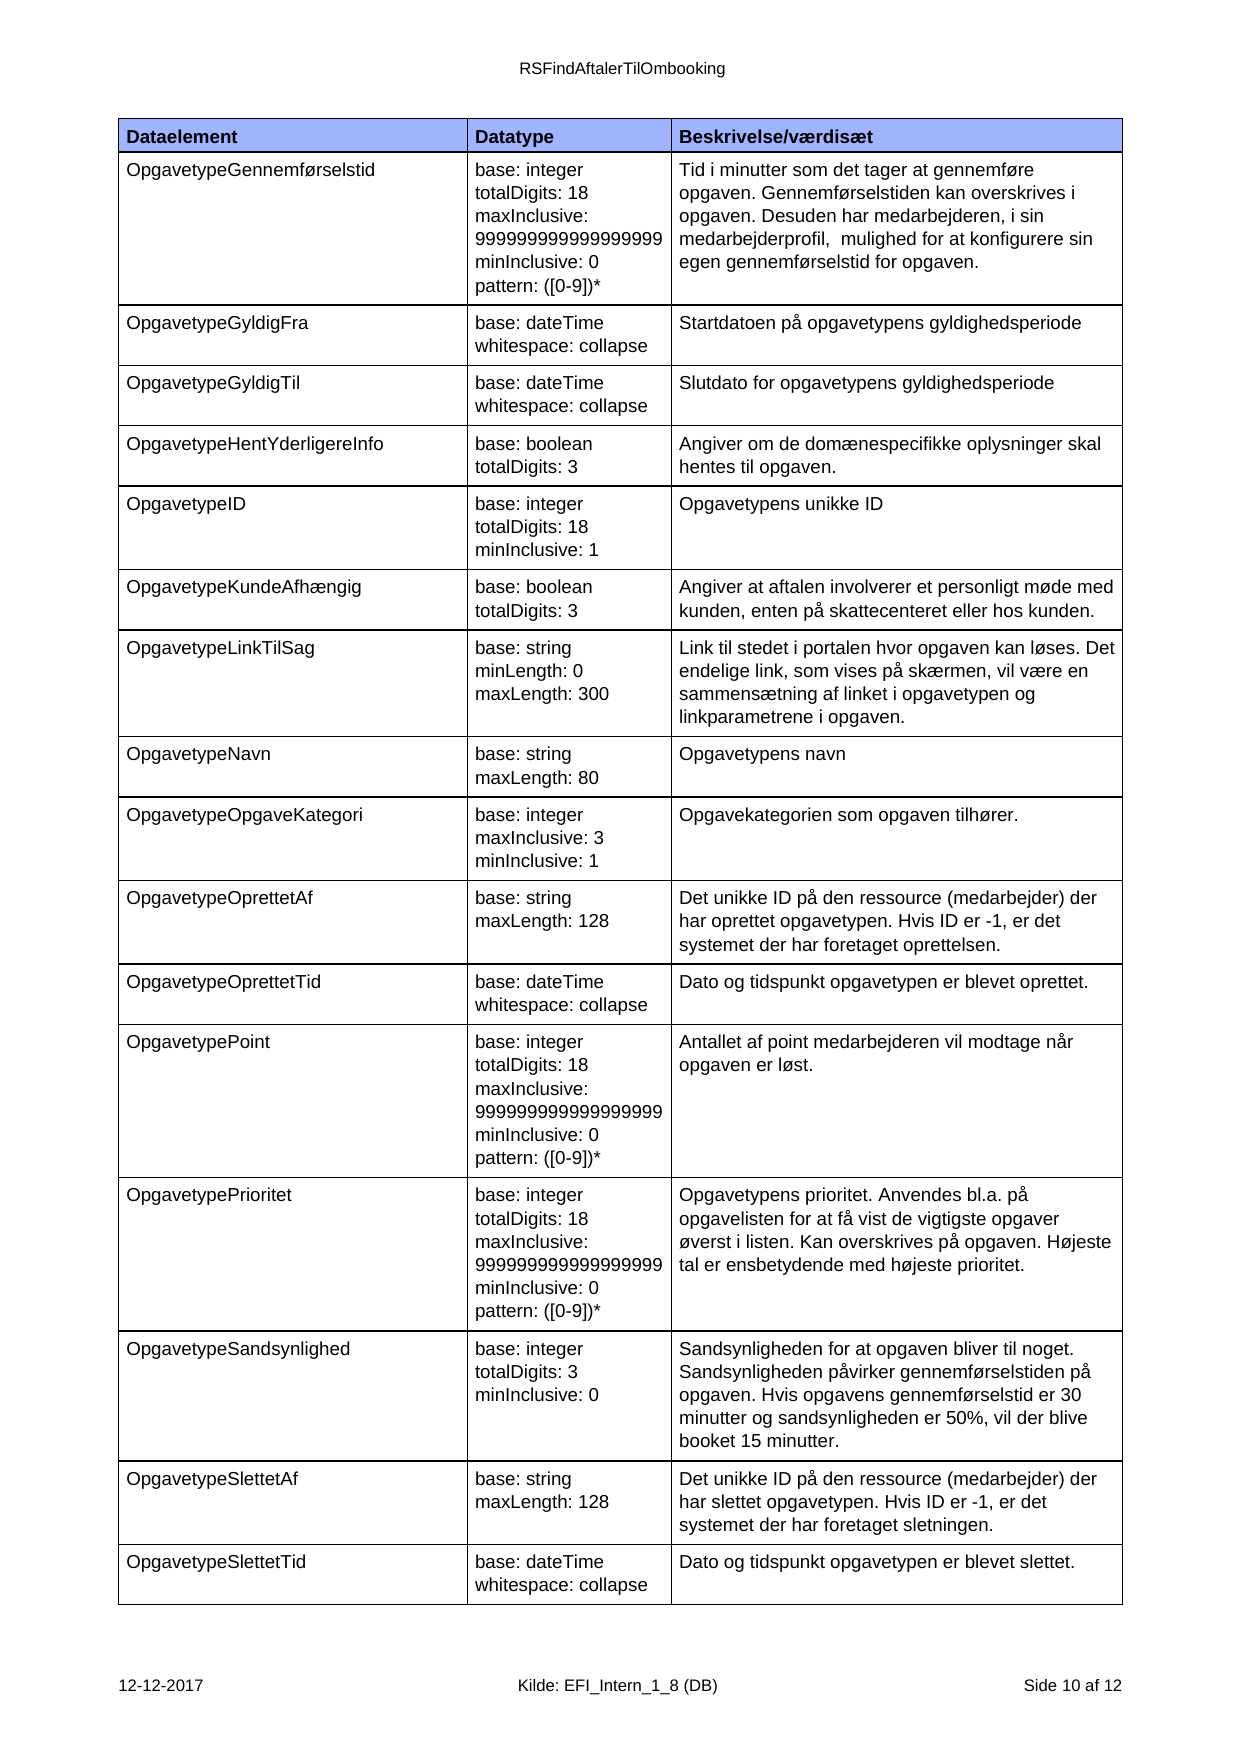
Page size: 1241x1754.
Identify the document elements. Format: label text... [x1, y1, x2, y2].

table_cell OpgavetypeOprettetAf [119, 881, 467, 963]
table_cell base: string maxLength: 128 [468, 881, 671, 963]
table_cell base: boolean totalDigits: 3 [468, 570, 671, 629]
table_cell OpgavetypePrioritet [119, 1178, 467, 1330]
table_cell OpgavetypeSlettetTid [119, 1545, 467, 1604]
table_cell Opgavetypens prioritet. Anvendes bl.a. på opgavelisten for at få vist de vigtigste opgaver øverst i listen. Kan overskrives på opgaven. Højeste tal er ensbetydende med højeste prioritet. [672, 1178, 1122, 1330]
table_cell Opgavetypens unikke ID [672, 487, 1122, 569]
table_cell OpgavetypePoint [119, 1025, 467, 1177]
table_cell OpgavetypeLinkTilSag [119, 631, 467, 736]
table_cell OpgavetypeID [119, 487, 467, 569]
table_cell Angiver at aftalen involverer et personligt møde med kunden, enten på skattecenteret eller hos kunden. [672, 570, 1122, 629]
table_cell base: string maxLength: 128 [468, 1462, 671, 1543]
table_cell base: dateTime whitespace: collapse [468, 306, 671, 364]
table_cell base: boolean totalDigits: 3 [468, 426, 671, 485]
table_header Dataelement [119, 119, 467, 151]
table_cell base: string minLength: 0 maxLength: 300 [468, 631, 671, 736]
table_cell OpgavetypeNavn [119, 737, 467, 796]
table_cell Link til stedet i portalen hvor opgaven kan løses. Det endelige link, som vises på skærmen, vil være en sammensætning af linket i opgavetypen og linkparametrene i opgaven. [672, 631, 1122, 736]
table_cell base: integer totalDigits: 3 minInclusive: 0 [468, 1332, 671, 1460]
table_cell Opgavetypens navn [672, 737, 1122, 796]
table_cell OpgavetypeSandsynlighed [119, 1332, 467, 1460]
table_cell Startdatoen på opgavetypens gyldighedsperiode [672, 306, 1122, 364]
table_cell OpgavetypeGyldigFra [119, 306, 467, 364]
table_cell base: dateTime whitespace: collapse [468, 366, 671, 425]
table_cell Tid i minutter som det tager at gennemføre opgaven. Gennemførselstiden kan overskrives i opgaven. Desuden har medarbejderen, i sin medarbejderprofil, mulighed for at konfigurere sin egen gennemførselstid for opgaven. [672, 153, 1122, 304]
table_cell base: string maxLength: 80 [468, 737, 671, 796]
table_cell Angiver om de domænespecifikke oplysninger skal hentes til opgaven. [672, 426, 1122, 485]
table_cell Slutdato for opgavetypens gyldighedsperiode [672, 366, 1122, 425]
table_cell OpgavetypeHentYderligereInfo [119, 426, 467, 485]
table_cell base: integer maxInclusive: 3 minInclusive: 1 [468, 798, 671, 879]
table_cell OpgavetypeGennemførselstid [119, 153, 467, 304]
table_cell Opgavekategorien som opgaven tilhører. [672, 798, 1122, 879]
table_cell base: dateTime whitespace: collapse [468, 965, 671, 1023]
table_cell Det unikke ID på den ressource (medarbejder) der har oprettet opgavetypen. Hvis ID er -1, er det systemet der har foretaget oprettelsen. [672, 881, 1122, 963]
table_cell base: dateTime whitespace: collapse [468, 1545, 671, 1604]
table_cell OpgavetypeGyldigTil [119, 366, 467, 425]
table_cell base: integer totalDigits: 18 maxInclusive: 999999999999999999 minInclusive: 0 pattern: ([0-9])* [468, 1178, 671, 1330]
table_cell OpgavetypeKundeAfhængig [119, 570, 467, 629]
table_cell Sandsynligheden for at opgaven bliver til noget. Sandsynligheden påvirker gennemførselstiden på opgaven. Hvis opgavens gennemførselstid er 30 minutter og sandsynligheden er 50%, vil der blive booket 15 minutter. [672, 1332, 1122, 1460]
table_cell Dato og tidspunkt opgavetypen er blevet oprettet. [672, 965, 1122, 1023]
table_header Datatype [468, 119, 671, 151]
table_header Beskrivelse/værdisæt [672, 119, 1122, 151]
table_cell Det unikke ID på den ressource (medarbejder) der har slettet opgavetypen. Hvis ID er -1, er det systemet der har foretaget sletningen. [672, 1462, 1122, 1543]
table_cell Dato og tidspunkt opgavetypen er blevet slettet. [672, 1545, 1122, 1604]
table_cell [468, 153, 671, 304]
table_cell OpgavetypeSlettetAf [119, 1462, 467, 1543]
table_cell Antallet af point medarbejderen vil modtage når opgaven er løst. [672, 1025, 1122, 1177]
table_cell base: integer totalDigits: 18 maxInclusive: 999999999999999999 minInclusive: 0 pattern: ([0-9])* [468, 1025, 671, 1177]
table_cell OpgavetypeOpgaveKategori [119, 798, 467, 879]
table_cell base: integer totalDigits: 18 minInclusive: 1 [468, 487, 671, 569]
table_cell OpgavetypeOprettetTid [119, 965, 467, 1023]
